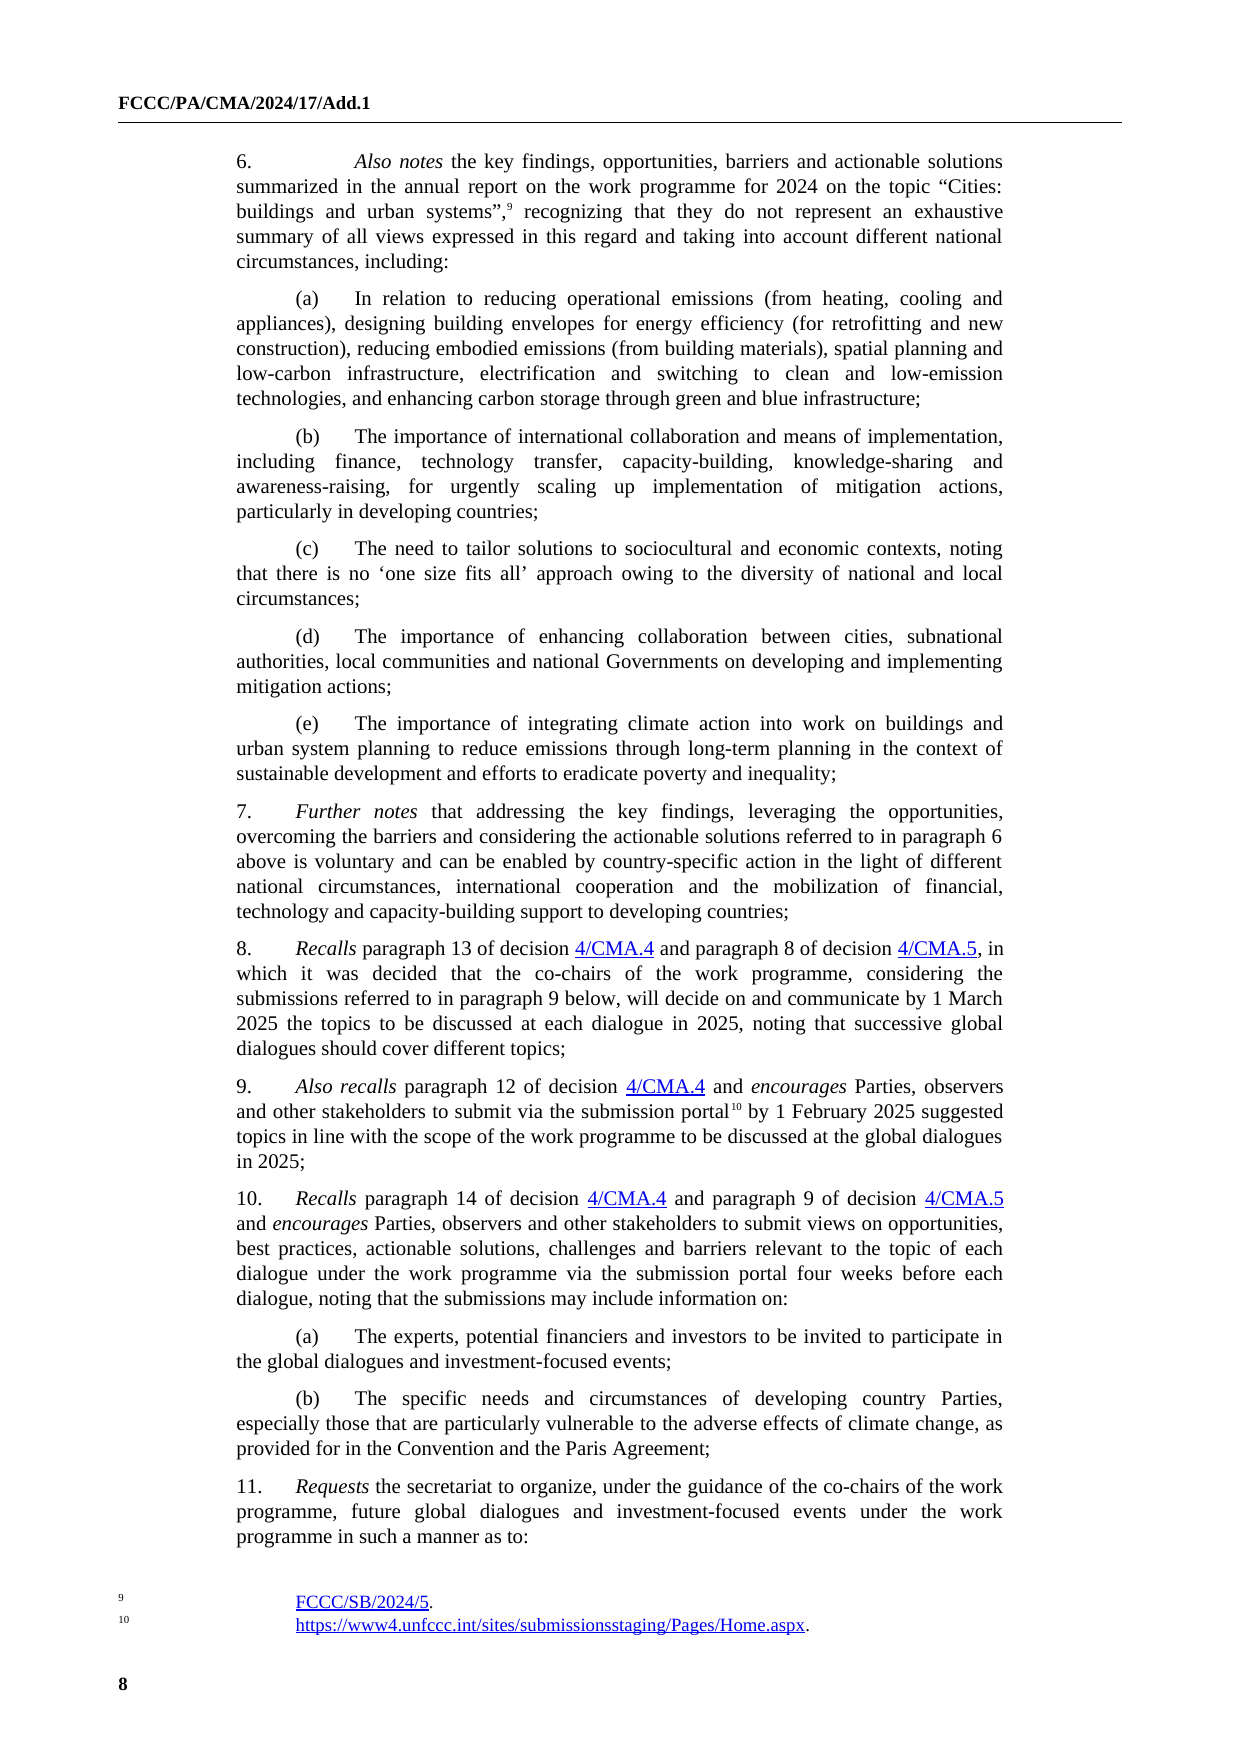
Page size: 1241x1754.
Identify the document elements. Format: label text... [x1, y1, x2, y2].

list (b) The importance of international collaboration and means of implementation, including finance, technology transfer, capacity-building, knowledge-sharing and awareness-raising, for urgently scaling up implementation of mitigation actions, particularly in developing countries; [236, 423, 1004, 523]
list 10. Recalls paragraph 14 of decision 4/CMA.4 and paragraph 9 of decision 4/CMA.5 and encourages Parties, observers and other stakeholders to submit views on opportunities, best practices, actionable solutions, challenges and barriers relevant to the topic of each dialogue under the work programme via the submission portal four weeks before each dialogue, noting that the submissions may include information on: [236, 1185, 1004, 1310]
list (a) The experts, potential financiers and investors to be invited to participate in the global dialogues and investment-focused events; [236, 1323, 1004, 1373]
list (e) The importance of integrating climate action into work on buildings and urban system planning to reduce emissions through long-term planning in the context of sustainable development and efforts to eradicate poverty and inequality; [236, 710, 1004, 785]
list 11. Requests the secretariat to organize, under the guidance of the co-chairs of the work programme, future global dialogues and investment-focused events under the work programme in such a manner as to: [236, 1473, 1004, 1548]
list 8. Recalls paragraph 13 of decision 4/CMA.4 and paragraph 8 of decision 4/CMA.5, in which it was decided that the co-chairs of the work programme, considering the submissions referred to in paragraph 9 below, will decide on and communicate by 1 March 2025 the topics to be discussed at each dialogue in 2025, noting that successive global dialogues should cover different topics; [236, 935, 1004, 1060]
list 9. Also recalls paragraph 12 of decision 4/CMA.4 and encourages Parties, observers and other stakeholders to submit via the submission portal by 1 February 2025 suggested topics in line with the scope of the work programme to be discussed at the global dialogues in 2025; [236, 1073, 1004, 1173]
list (d) The importance of enhancing collaboration between cities, subnational authorities, local communities and national Governments on developing and implementing mitigation actions; [236, 623, 1004, 698]
list 6. Also notes the key findings, opportunities, barriers and actionable solutions summarized in the annual report on the work programme for 2024 on the topic “Cities: buildings and urban systems”, recognizing that they do not represent an exhaustive summary of all views expressed in this regard and taking into account different national circumstances, including: [236, 148, 1004, 273]
list (c) The need to tailor solutions to sociocultural and economic contexts, noting that there is no ‘one size fits all’ approach owing to the diversity of national and local circumstances; [236, 535, 1004, 610]
list (b) The specific needs and circumstances of developing country Parties, especially those that are particularly vulnerable to the adverse effects of climate change, as provided for in the Convention and the Paris Agreement; [236, 1385, 1004, 1460]
list (a) In relation to reducing operational emissions (from heating, cooling and appliances), designing building envelopes for energy efficiency (for retrofitting and new construction), reducing embodied emissions (from building materials), spatial planning and low-carbon infrastructure, electrification and switching to clean and low-emission technologies, and enhancing carbon storage through green and blue infrastructure; [236, 285, 1004, 410]
list 7. Further notes that addressing the key findings, leveraging the opportunities, overcoming the barriers and considering the actionable solutions referred to in paragraph ‎6 above is voluntary and can be enabled by country-specific action in the light of different national circumstances, international cooperation and the mobilization of financial, technology and capacity-building support to developing countries; [236, 798, 1004, 923]
